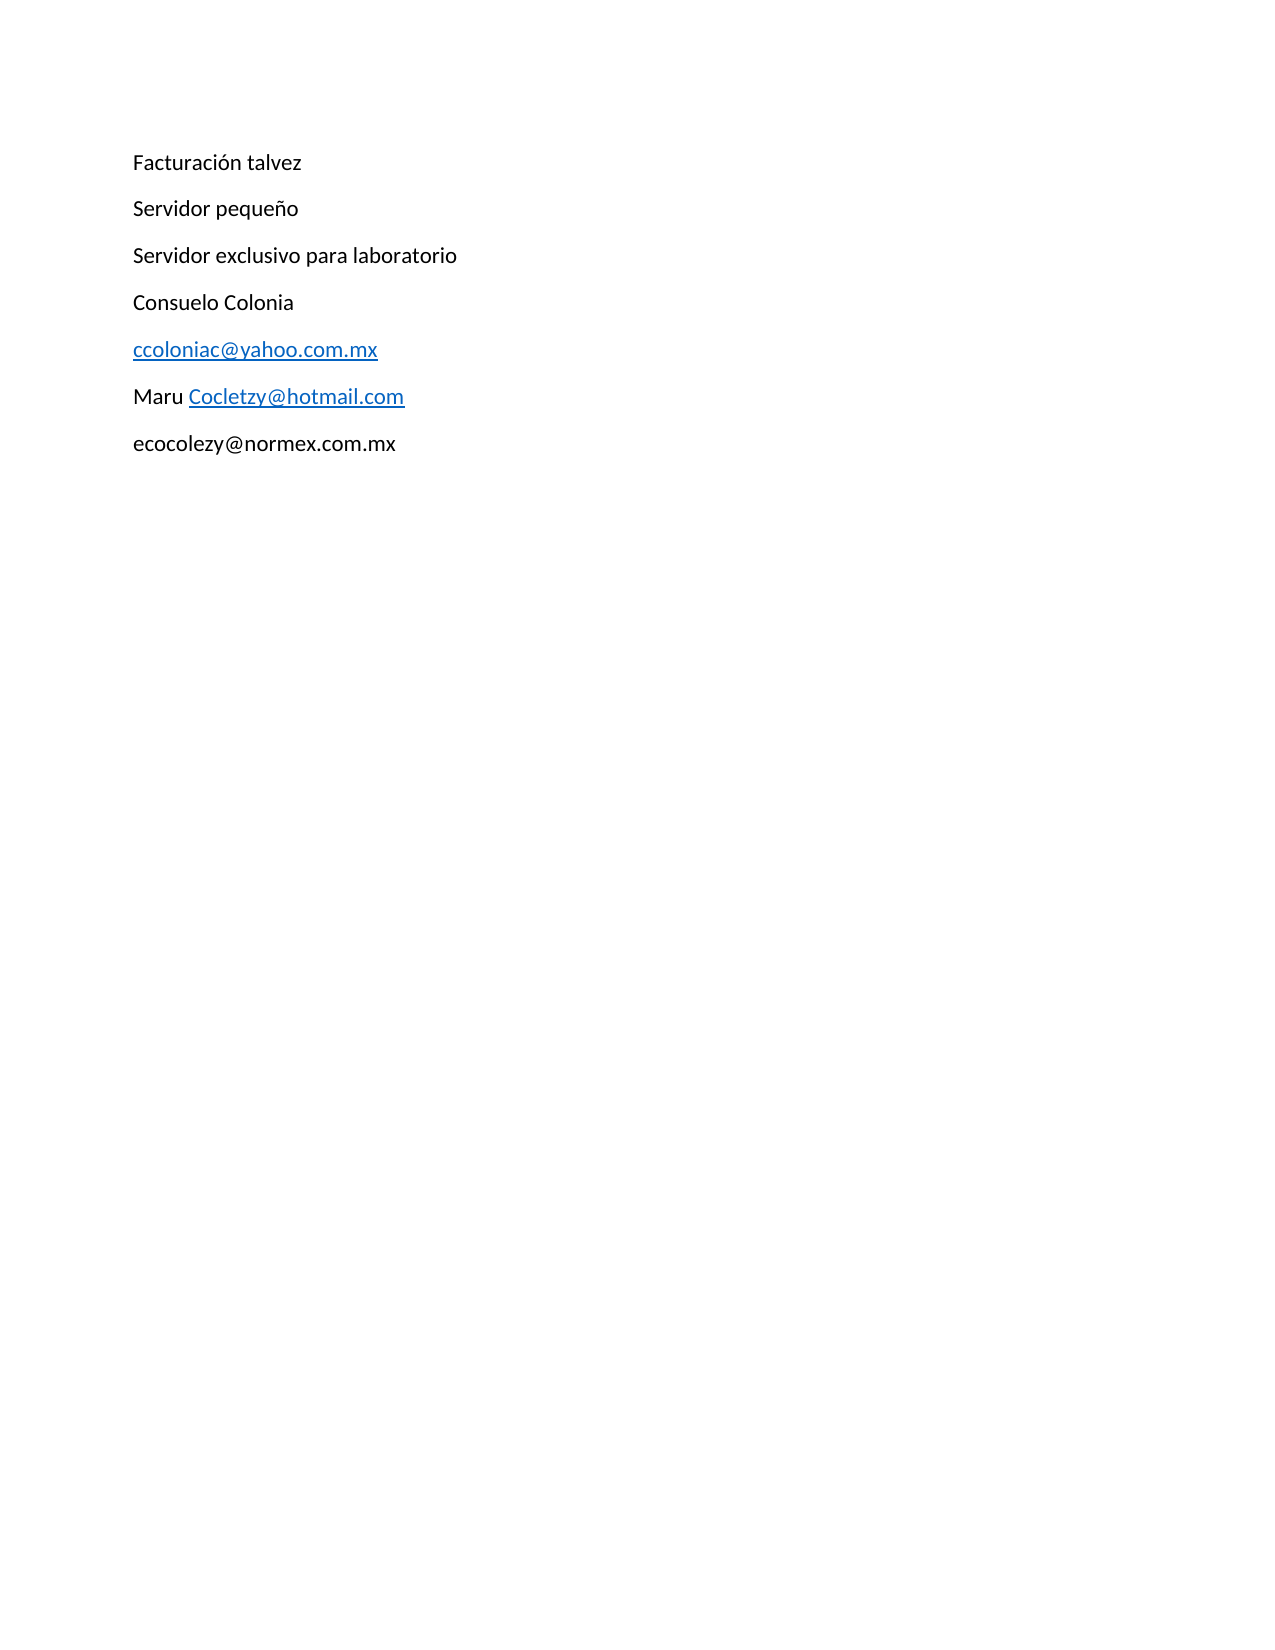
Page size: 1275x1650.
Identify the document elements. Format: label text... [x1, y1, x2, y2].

text Facturación talvez [133, 148, 1098, 176]
text Servidor exclusivo para laboratorio [133, 241, 1098, 269]
text ecocolezy@normex.com.mx [133, 429, 1098, 457]
text Consuelo Colonia [133, 288, 1098, 316]
text ccoloniac@yahoo.com.mx [133, 335, 1098, 363]
text Servidor pequeño [133, 194, 1098, 222]
text Maru Cocletzy@hotmail.com [133, 382, 1098, 410]
